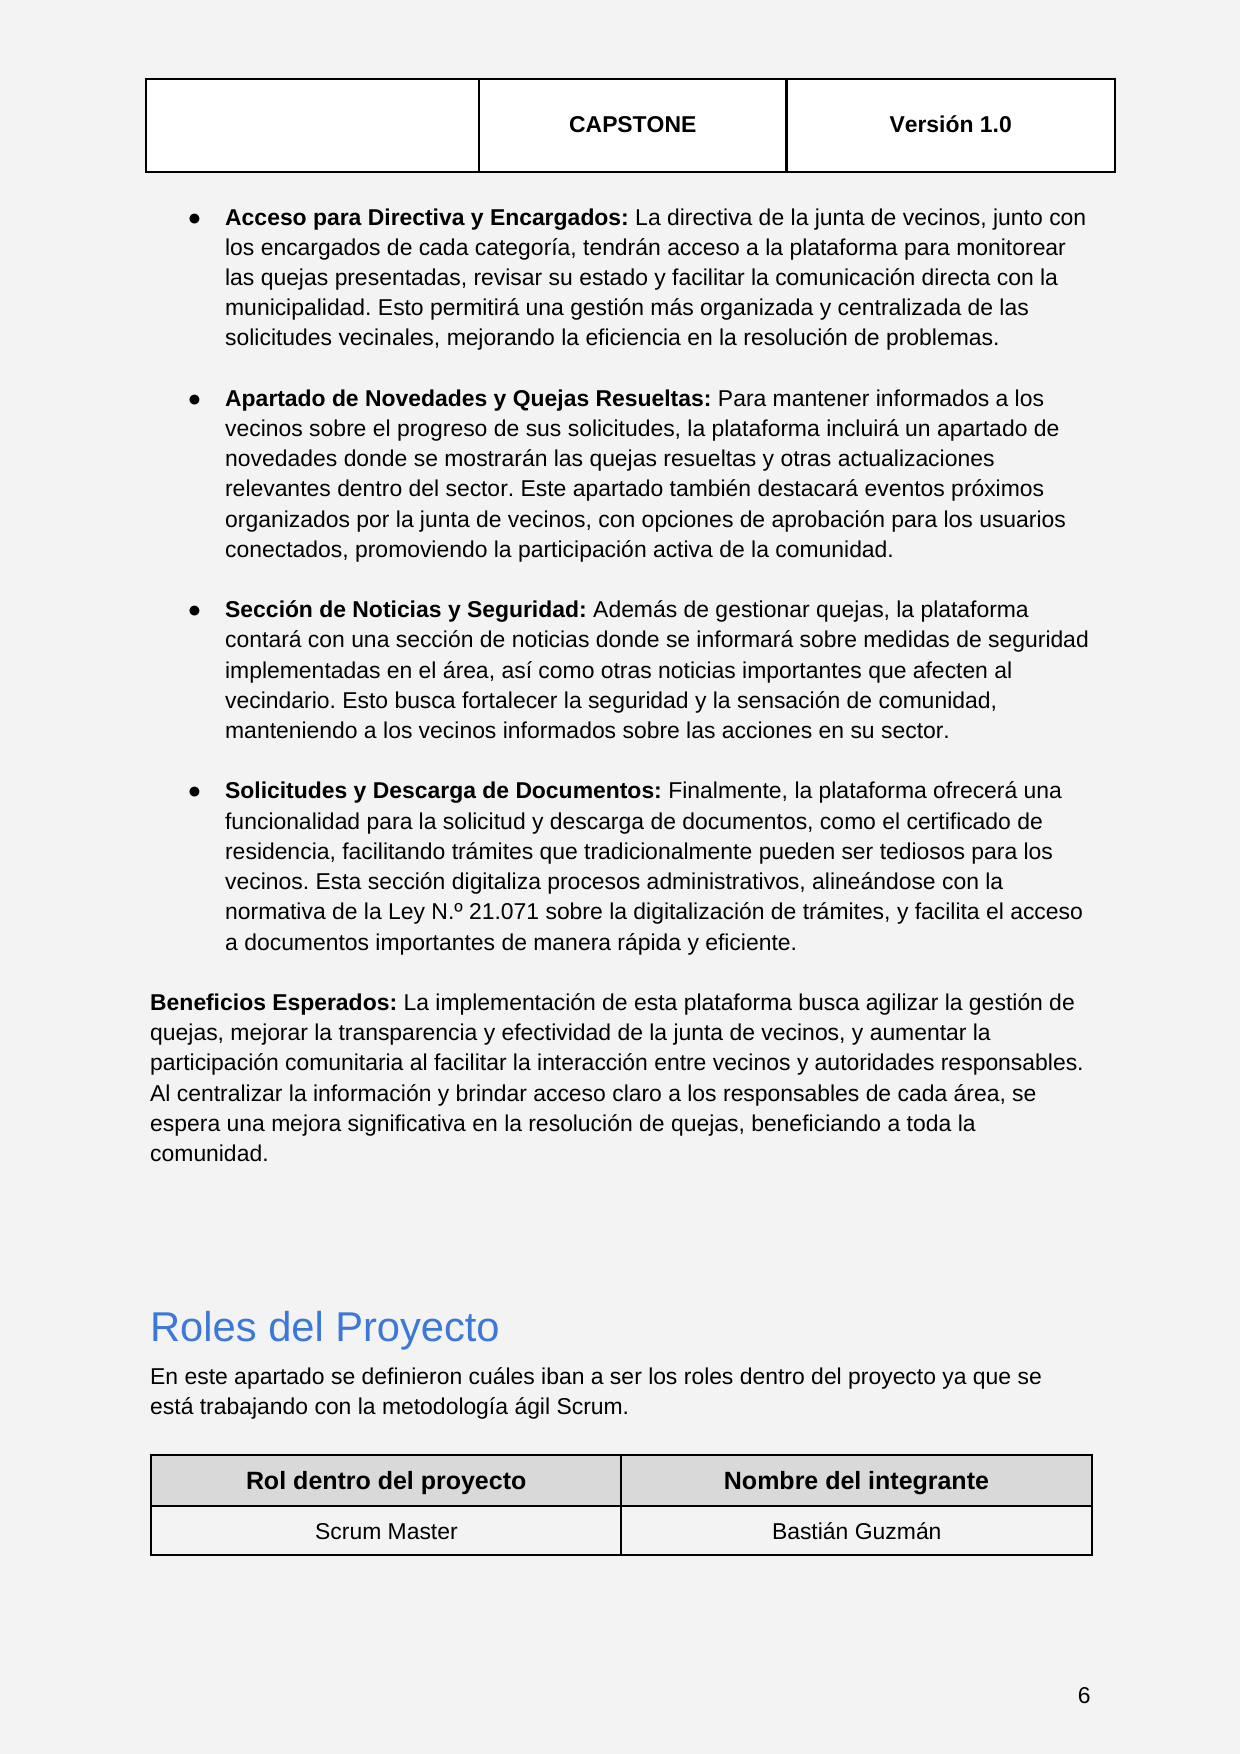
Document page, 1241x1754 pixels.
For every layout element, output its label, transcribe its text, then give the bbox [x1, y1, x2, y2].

table_header Nombre del integrante [622, 1456, 1091, 1505]
list Acceso para Directiva y Encargados: La directiva de la junta de vecinos, junto con los encargados de cada categoría, tendrán acceso a la plataforma para monitorear las quejas presentadas, revisar su estado y facilitar la comunicación directa con la municipalidad. Esto permitirá una gestión más organizada y centralizada de las solicitudes vecinales, mejorando la eficiencia en la resolución de problemas. [187, 203, 1090, 351]
subtitle Roles del Proyecto [150, 1302, 1090, 1350]
list Apartado de Novedades y Quejas Resueltas: Para mantener informados a los vecinos sobre el progreso de sus solicitudes, la plataforma incluirá un apartado de novedades donde se mostrarán las quejas resueltas y otras actualizaciones relevantes dentro del sector. Este apartado también destacará eventos próximos organizados por la junta de vecinos, con opciones de aprobación para los usuarios conectados, promoviendo la participación activa de la comunidad. [187, 385, 1090, 562]
list Solicitudes y Descarga de Documentos: Finalmente, la plataforma ofrecerá una funcionalidad para la solicitud y descarga de documentos, como el certificado de residencia, facilitando trámites que tradicionalmente pueden ser tediosos para los vecinos. Esta sección digitaliza procesos administrativos, alineándose con la normativa de la Ley N.º 21.071 sobre la digitalización de trámites, y facilita el acceso a documentos importantes de manera rápida y eficiente. [187, 777, 1090, 955]
list Sección de Noticias y Seguridad: Además de gestionar quejas, la plataforma contará con una sección de noticias donde se informará sobre medidas de seguridad implementadas en el área, así como otras noticias importantes que afecten al vecindario. Esto busca fortalecer la seguridad y la sensación de comunidad, manteniendo a los vecinos informados sobre las acciones en su sector. [187, 596, 1090, 743]
table_cell Scrum Master [152, 1507, 620, 1554]
table_header Rol dentro del proyecto [152, 1456, 620, 1505]
text En este apartado se definieron cuáles iban a ser los roles dentro del proyecto ya que se está trabajando con la metodología ágil Scrum. [150, 1363, 1090, 1419]
text Beneficios Esperados: La implementación de esta plataforma busca agilizar la gestión de quejas, mejorar la transparencia y efectividad de la junta de vecinos, y aumentar la participación comunitaria al facilitar la interacción entre vecinos y autoridades responsables. Al centralizar la información y brindar acceso claro a los responsables de cada área, se espera una mejora significativa en la resolución de quejas, beneficiando a toda la comunidad. [150, 989, 1090, 1166]
table_cell Bastián Guzmán [622, 1507, 1091, 1554]
